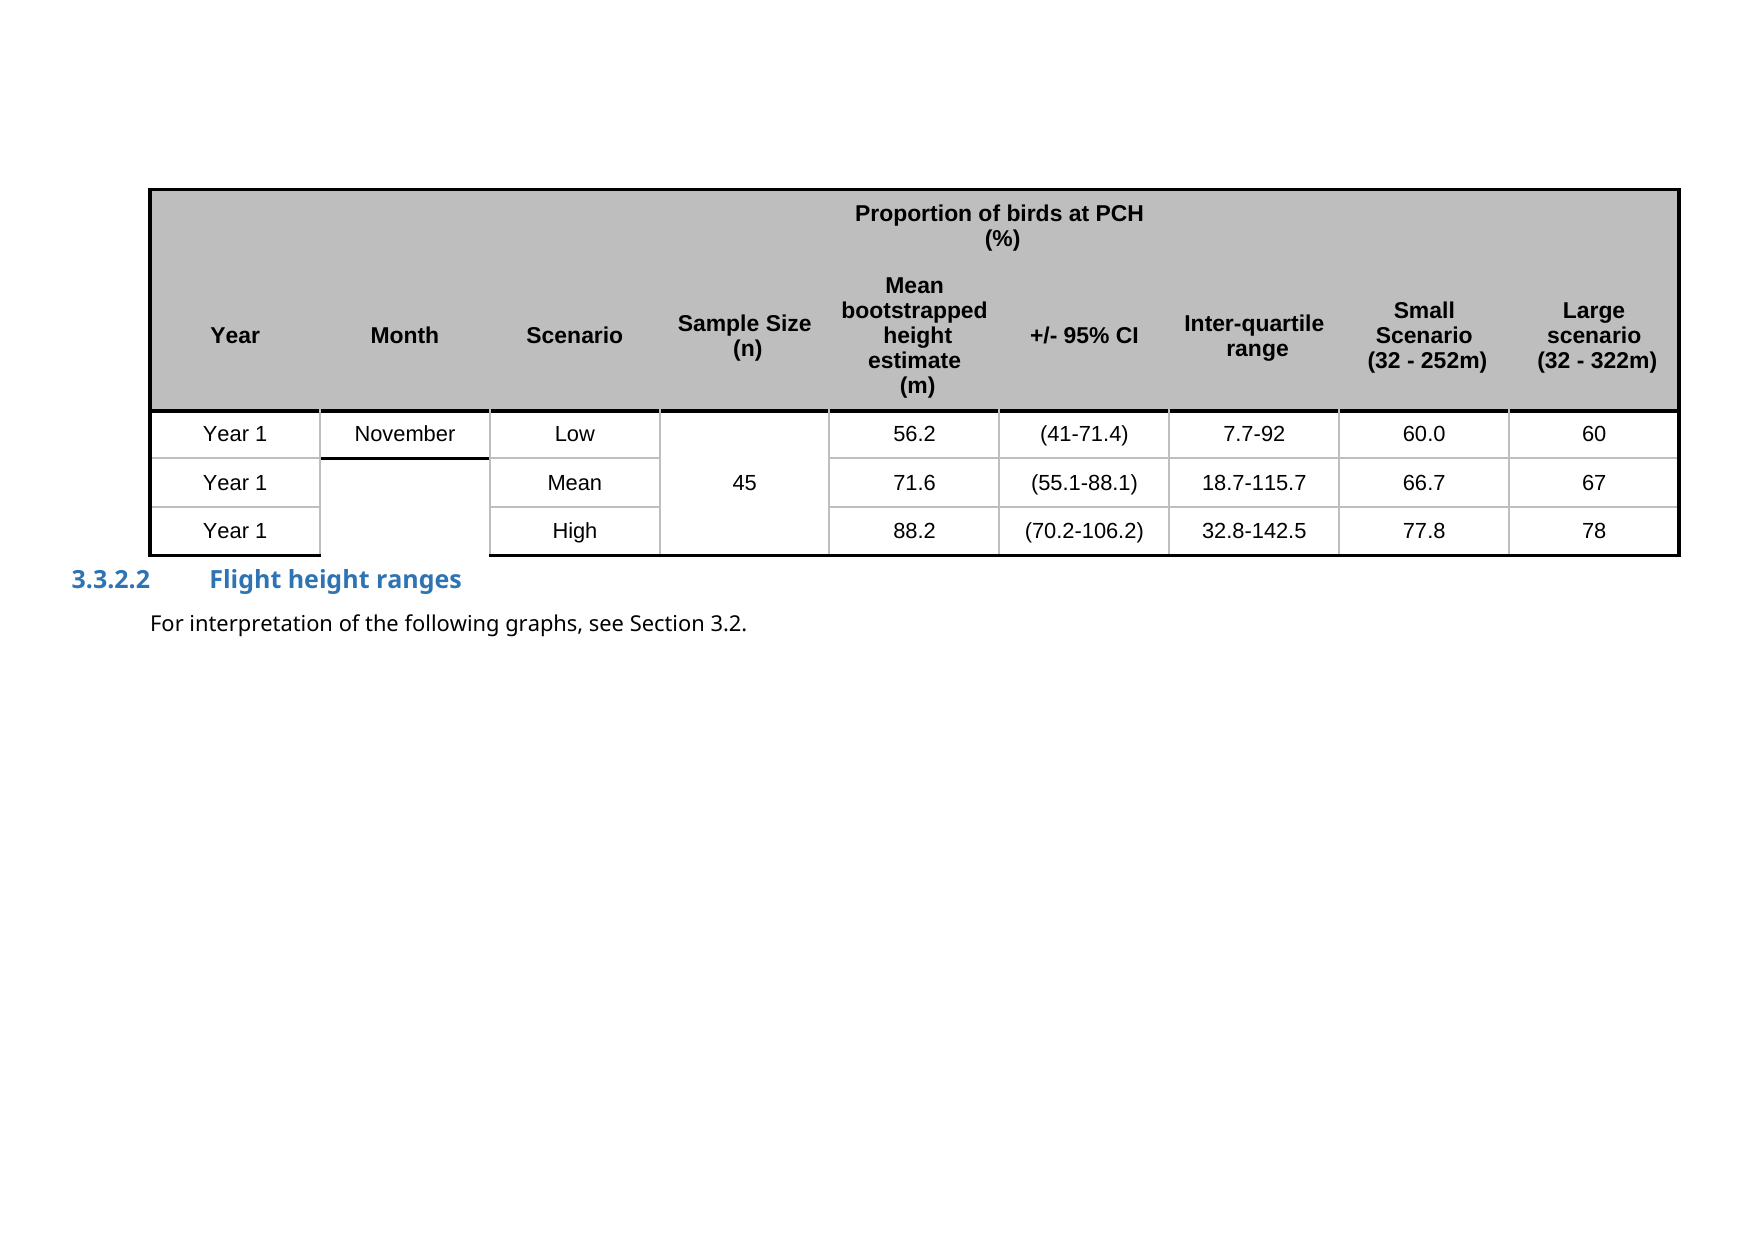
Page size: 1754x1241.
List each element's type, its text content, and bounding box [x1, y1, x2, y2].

table_cell Mean bootstrapped height estimate (m) [830, 264, 998, 409]
table_cell 67 [1510, 459, 1677, 506]
table_cell 88.2 [830, 508, 998, 554]
table_cell 77.8 [1340, 508, 1508, 554]
table_header [152, 191, 319, 261]
subtitle Flight height ranges [150, 561, 1679, 596]
table_cell 71.6 [830, 459, 998, 506]
table_cell Low [491, 413, 659, 457]
table_cell 60 [1510, 413, 1677, 457]
table_cell Year 1 [152, 413, 319, 457]
table_cell (55.1-88.1) [1000, 459, 1168, 506]
table_cell 56.2 [830, 413, 998, 457]
table_cell (41-71.4) [1000, 413, 1168, 457]
table_cell Year [152, 264, 319, 409]
table_cell 78 [1510, 508, 1677, 554]
table_cell 45 [661, 413, 828, 554]
table_cell Year 1 [152, 508, 319, 554]
table_cell Month [321, 264, 489, 409]
table_cell 66.7 [1340, 459, 1508, 506]
table_cell High [491, 508, 659, 554]
table_cell Sample Size (n) [661, 264, 828, 409]
table_cell Mean [491, 459, 659, 506]
table_cell +/- 95% CI [1000, 264, 1168, 409]
table_cell Inter-quartile range [1170, 264, 1338, 409]
table_cell 7.7-92 [1170, 413, 1338, 457]
table_cell (70.2-106.2) [1000, 508, 1168, 554]
table_cell Scenario [491, 264, 659, 409]
table_cell Large scenario (32 - 322m) [1510, 264, 1677, 409]
table_cell November [321, 413, 489, 457]
table_cell 32.8-142.5 [1170, 508, 1338, 554]
table_cell 60.0 [1340, 413, 1508, 457]
table_cell Year 1 [152, 459, 319, 506]
table_cell Small Scenario (32 - 252m) [1340, 264, 1508, 409]
table_header Proportion of birds at PCH (%) [321, 191, 1677, 261]
table_cell 18.7-115.7 [1170, 459, 1338, 506]
